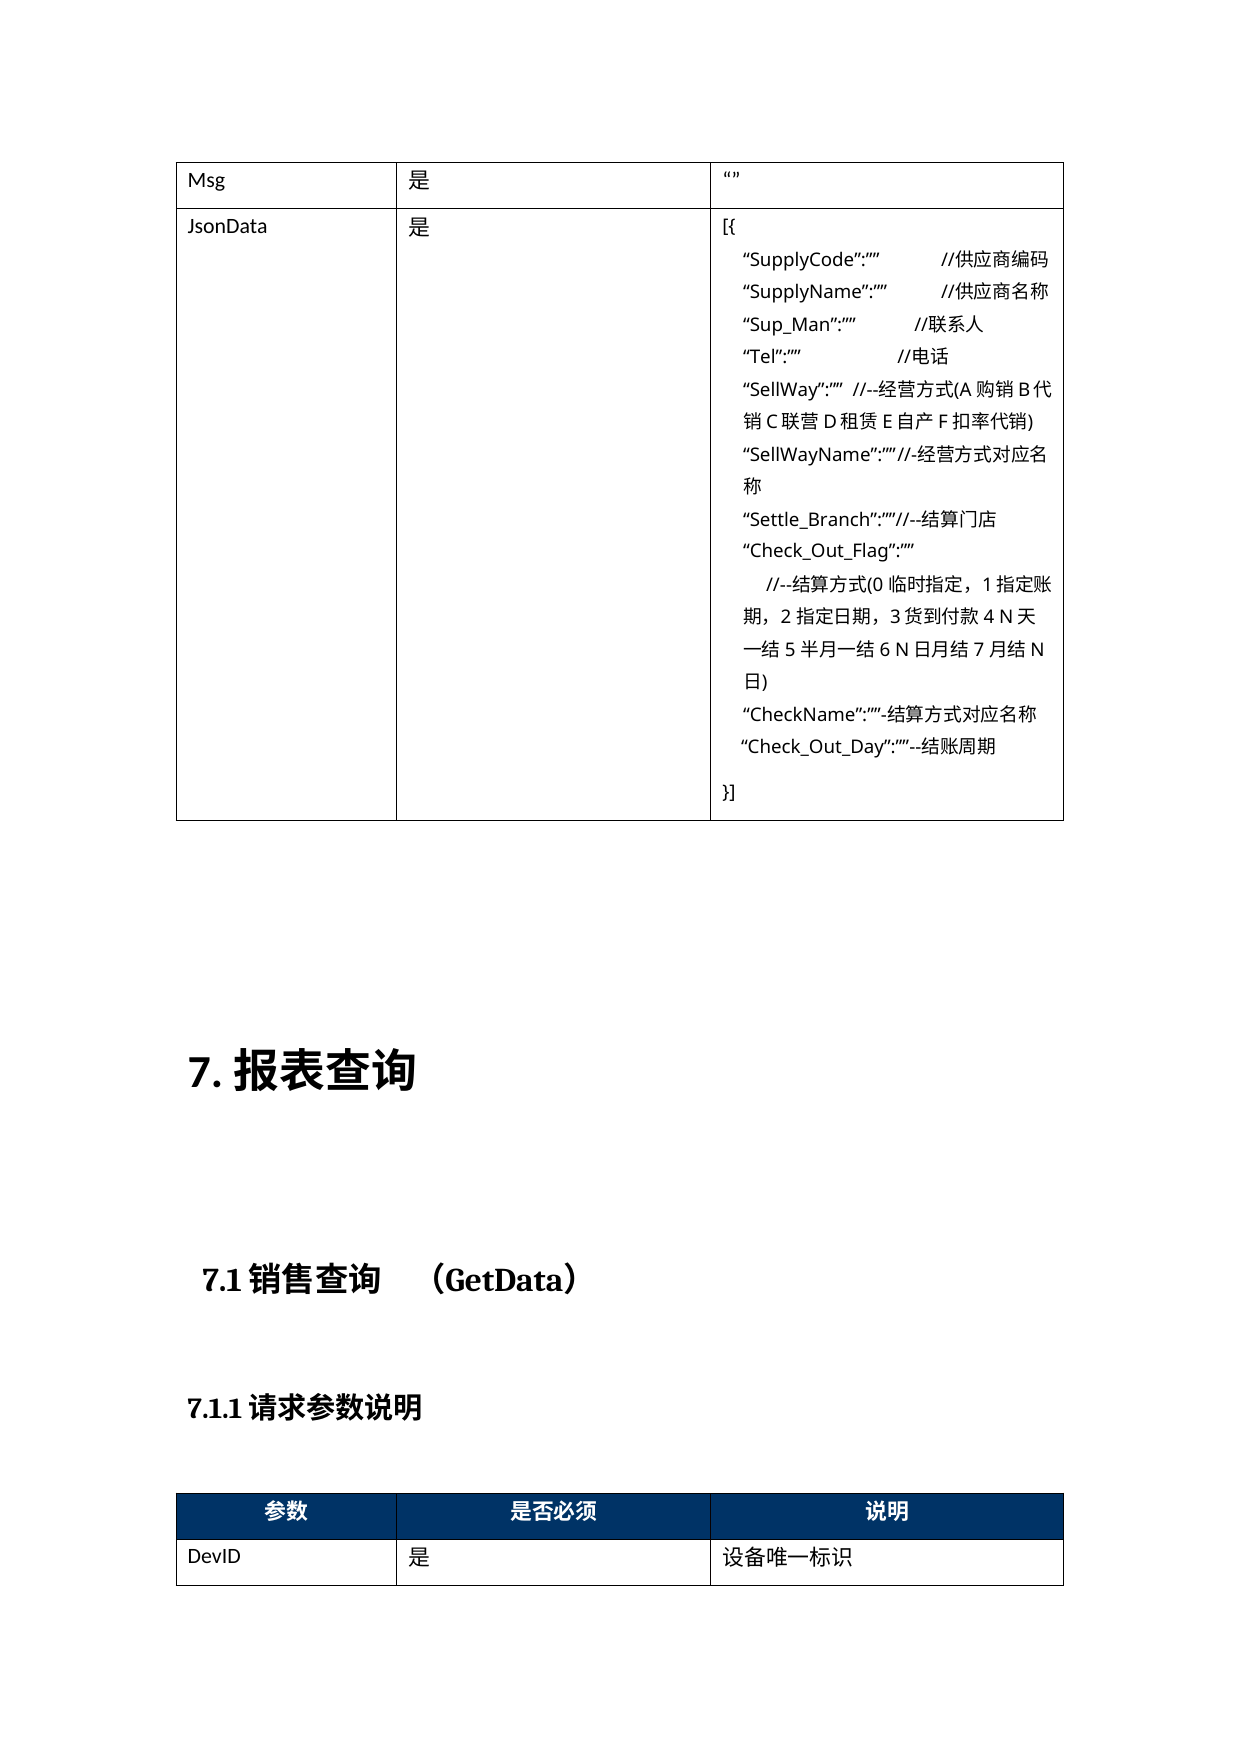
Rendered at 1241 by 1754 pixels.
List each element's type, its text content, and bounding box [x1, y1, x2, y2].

table_header 说明 [711, 1494, 1063, 1539]
subtitle 7.1.1请求参数说明 [187, 1374, 1053, 1439]
table_cell JsonData [177, 209, 396, 820]
table_cell Msg [177, 163, 396, 208]
table_cell 是 [397, 209, 710, 820]
table_header 参数 [177, 1494, 396, 1539]
table_cell 设备唯一标识 [711, 1540, 1063, 1585]
table_cell DevID [177, 1540, 396, 1585]
subtitle 7. 报表查询 [187, 1019, 1053, 1117]
table_header 是否必须 [397, 1494, 710, 1539]
table_cell [{ “SupplyCode”:”” //供应商编码 “SupplyName”:”” //供应商名称 “Sup_Man”:”” //联系人 “Tel”:”” //电话 “SellWay”:”” //--经营方式(A 购销 B代销 C联营 D租赁 E自产 F 扣率代销) “SellWayName”:”” //-经营方式对应名称 “Settle_Branch”:””//--结算门店 “Check_Out_Flag”:”” //--结算方式(0 临时指定，1指定账期，2 指定日期，3货到付款 4 N天一结 5 半月一结 6 N日月结 7 月结N日) “CheckName”:””-结算方式对应名称 “Check_Out_Day”:””--结账周期 }] [711, 209, 1063, 820]
subtitle 7.1销售查询 （GetData） [187, 1244, 1053, 1309]
table_cell “” [711, 163, 1063, 208]
table_cell 是 [397, 1540, 710, 1585]
table_cell 是 [397, 163, 710, 208]
